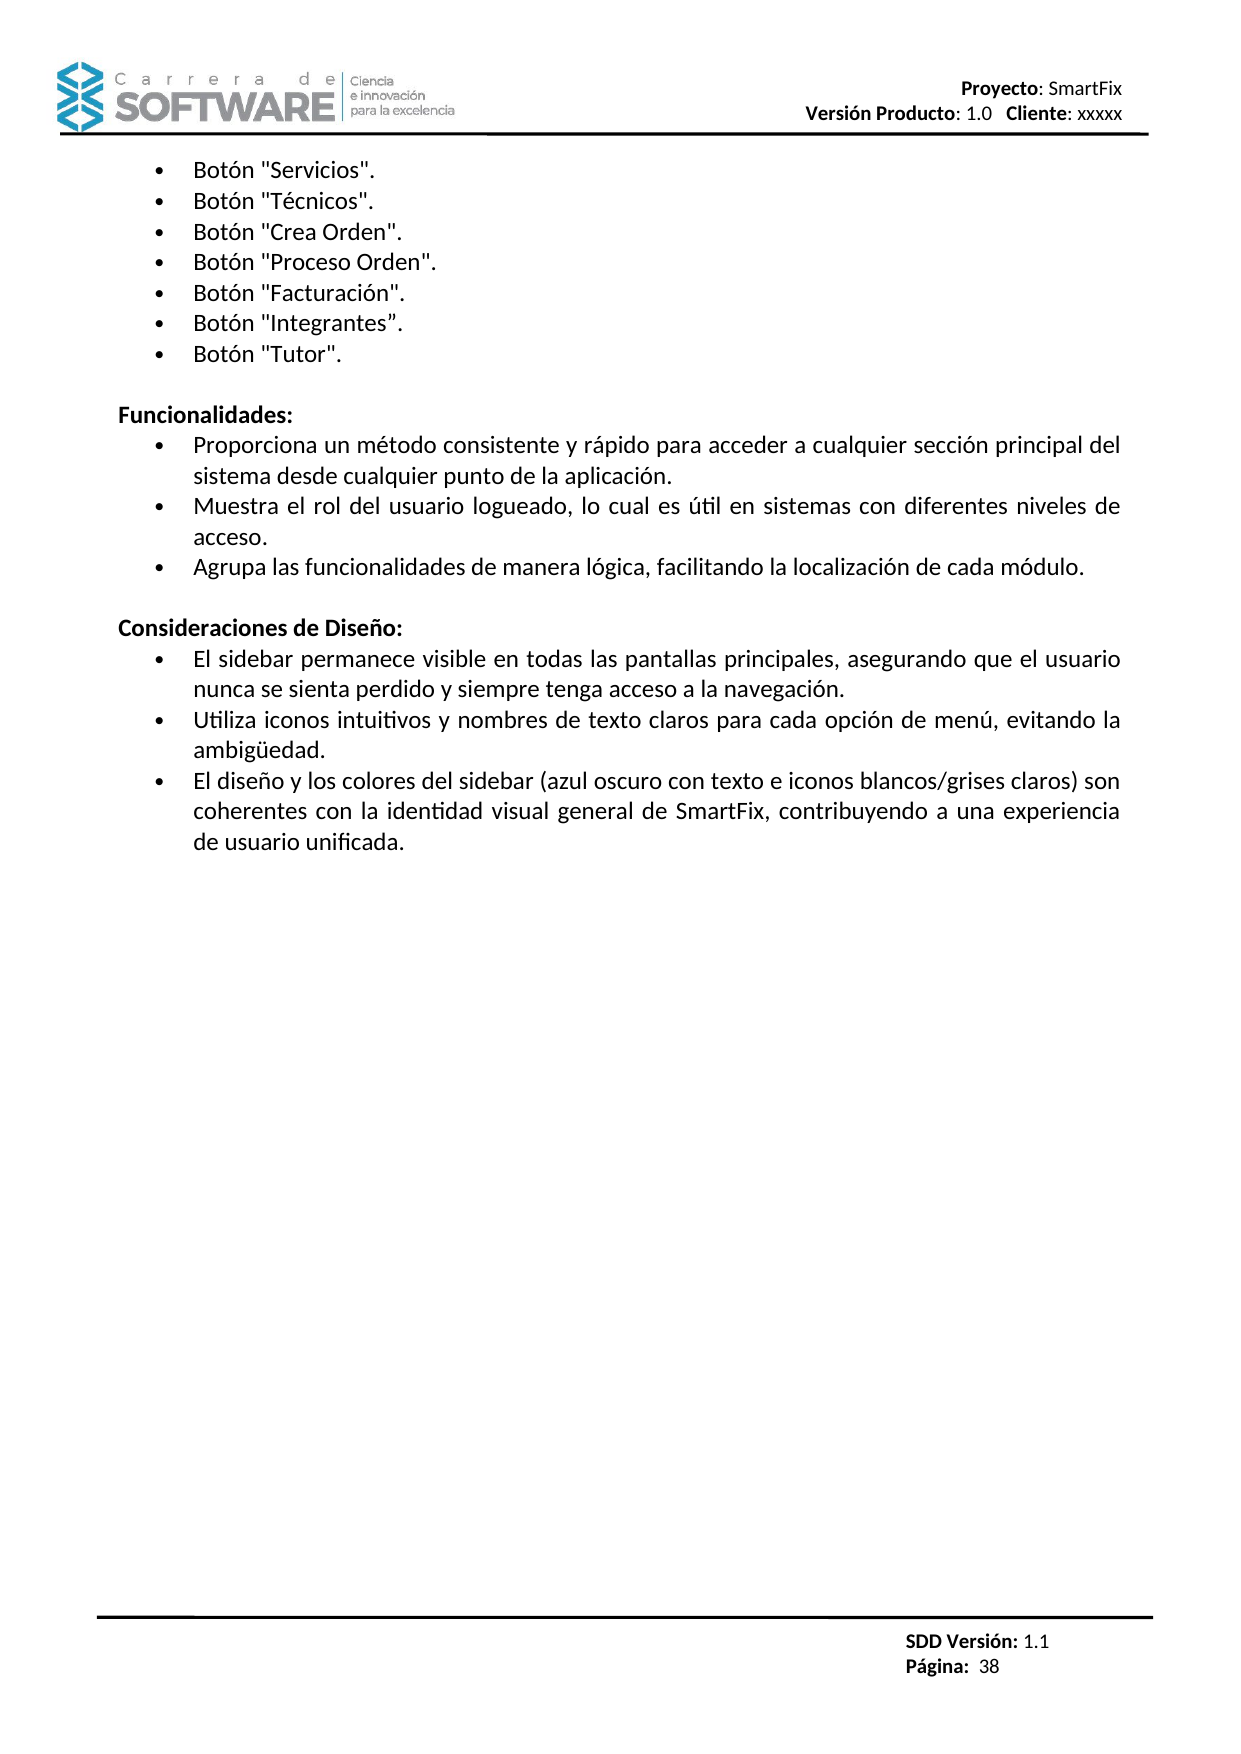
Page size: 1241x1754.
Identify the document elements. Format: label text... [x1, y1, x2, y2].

list El sidebar permanece visible en todas las pantallas principales, asegurando que el usuario nunca se sienta perdido y siempre tenga acceso a la navegación. [156, 643, 1122, 704]
list Botón "Proceso Orden". [156, 246, 1122, 277]
list Utiliza iconos intuitivos y nombres de texto claros para cada opción de menú, evitando la ambigüedad. [156, 704, 1122, 765]
list Botón "Técnicos". [156, 185, 1122, 216]
list Botón "Servicios". [156, 154, 1122, 185]
list Botón "Tutor". [156, 338, 1122, 368]
text Consideraciones de Diseño: [118, 612, 1122, 643]
list Agrupa las funcionalidades de manera lógica, facilitando la localización de cada módulo. [156, 551, 1122, 582]
text Funcionalidades: [118, 399, 1122, 429]
list Botón "Integrantes”. [156, 307, 1122, 338]
list Proporciona un método consistente y rápido para acceder a cualquier sección principal del sistema desde cualquier punto de la aplicación. [156, 429, 1122, 490]
picture [46, 46, 461, 154]
list Muestra el rol del usuario logueado, lo cual es útil en sistemas con diferentes niveles de acceso. [156, 490, 1122, 551]
list Botón "Crea Orden". [156, 216, 1122, 246]
list Botón "Facturación". [156, 277, 1122, 307]
list El diseño y los colores del sidebar (azul oscuro con texto e iconos blancos/grises claros) son coherentes con la identidad visual general de SmartFix, contribuyendo a una experiencia de usuario unificada. [156, 765, 1122, 857]
